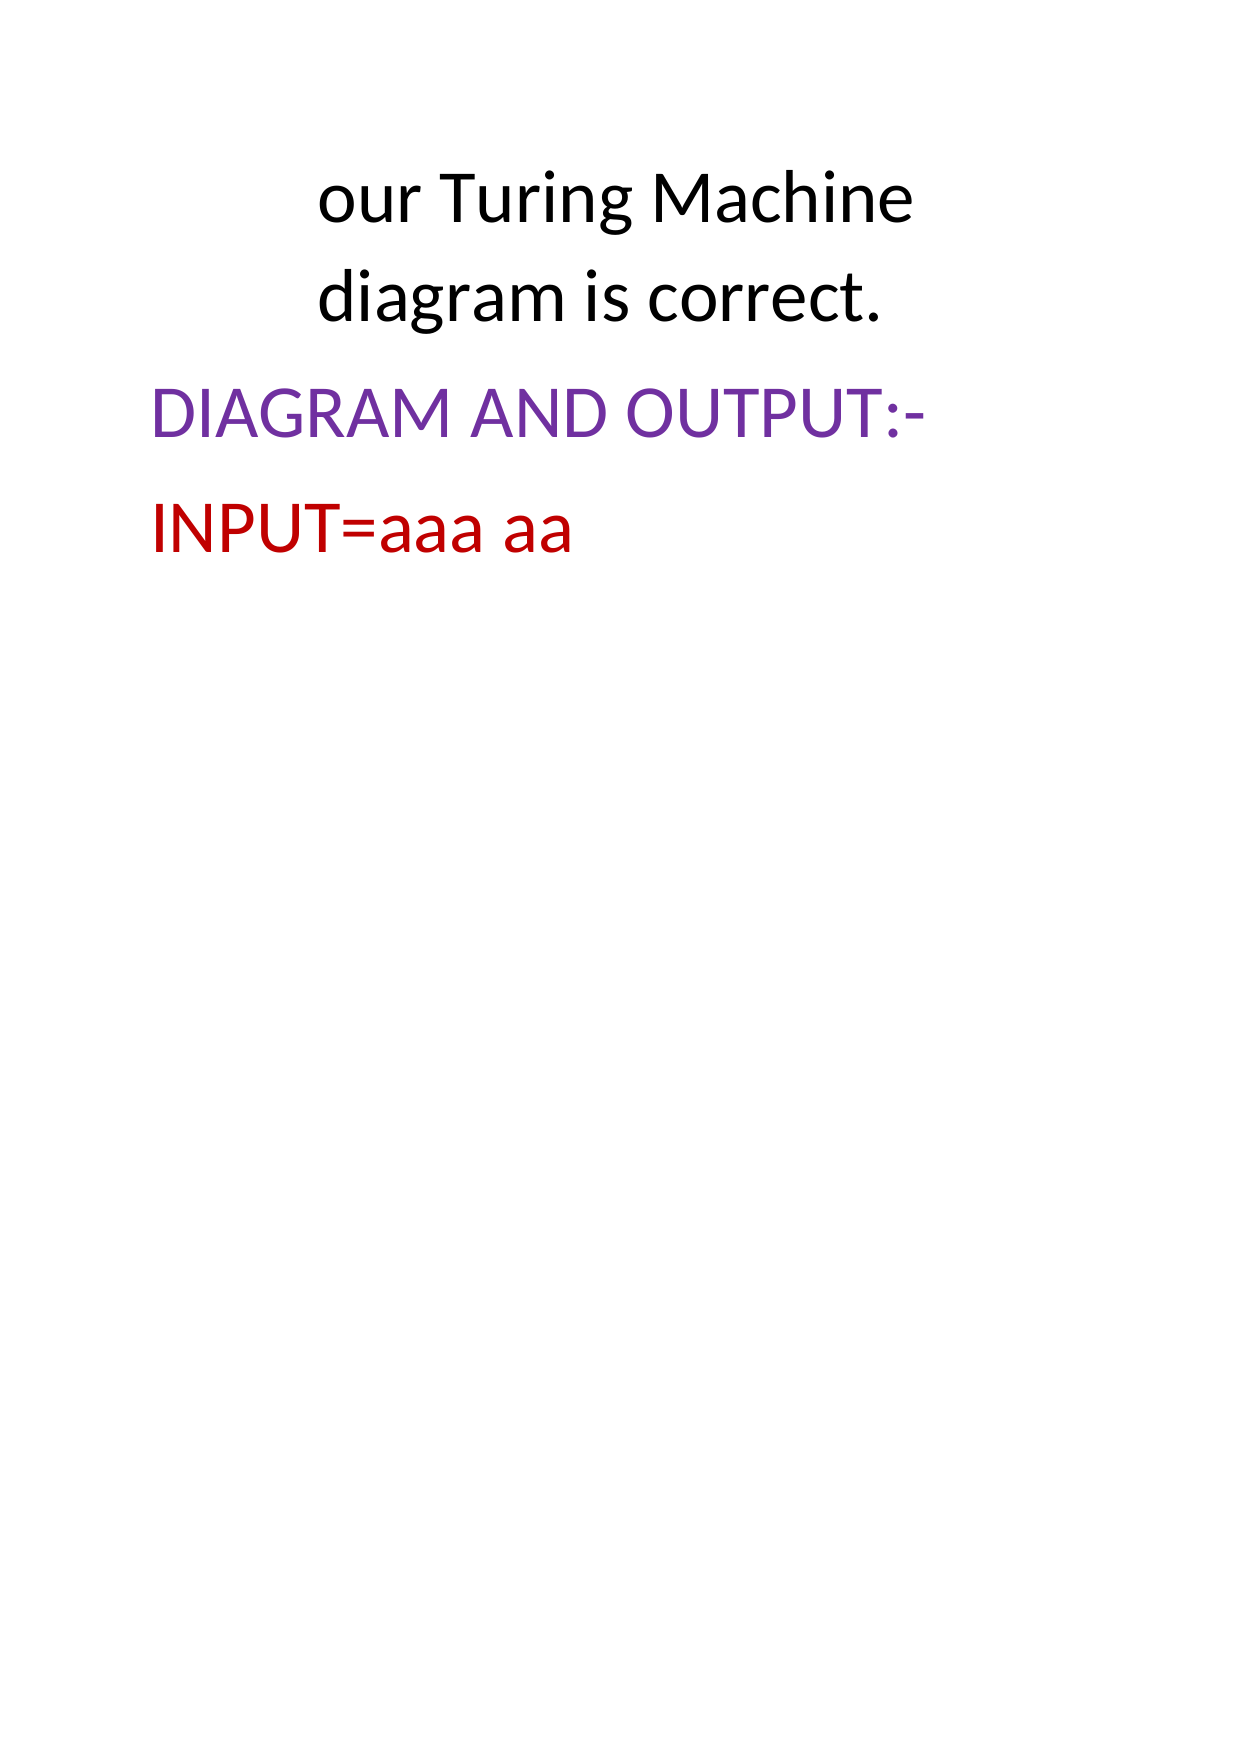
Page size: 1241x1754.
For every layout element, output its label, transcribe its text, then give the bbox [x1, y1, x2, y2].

text INPUT=aaa aa [150, 480, 1090, 571]
text DIAGRAM AND OUTPUT:- [150, 364, 1090, 456]
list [280, 150, 1090, 340]
